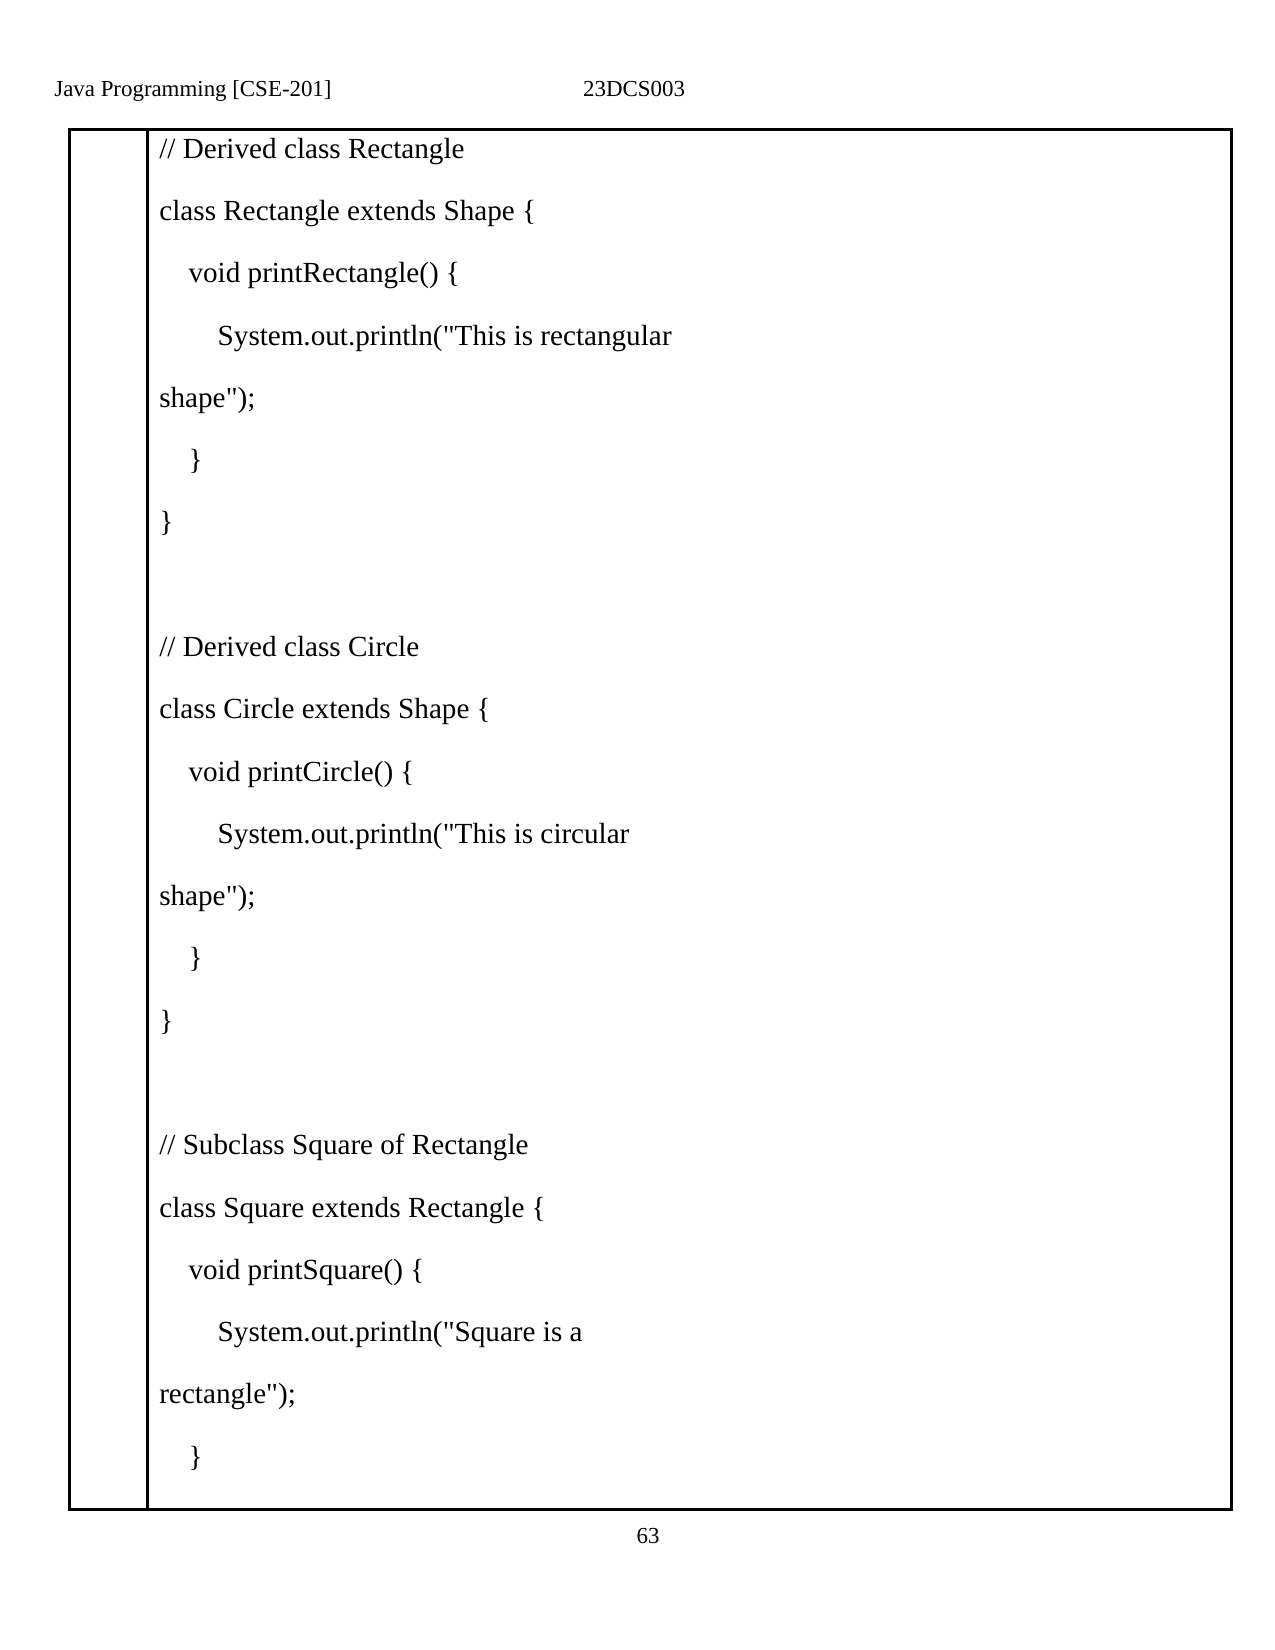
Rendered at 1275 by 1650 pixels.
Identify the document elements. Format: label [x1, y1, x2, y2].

table_cell [149, 131, 1230, 1508]
table_cell [71, 131, 146, 1508]
